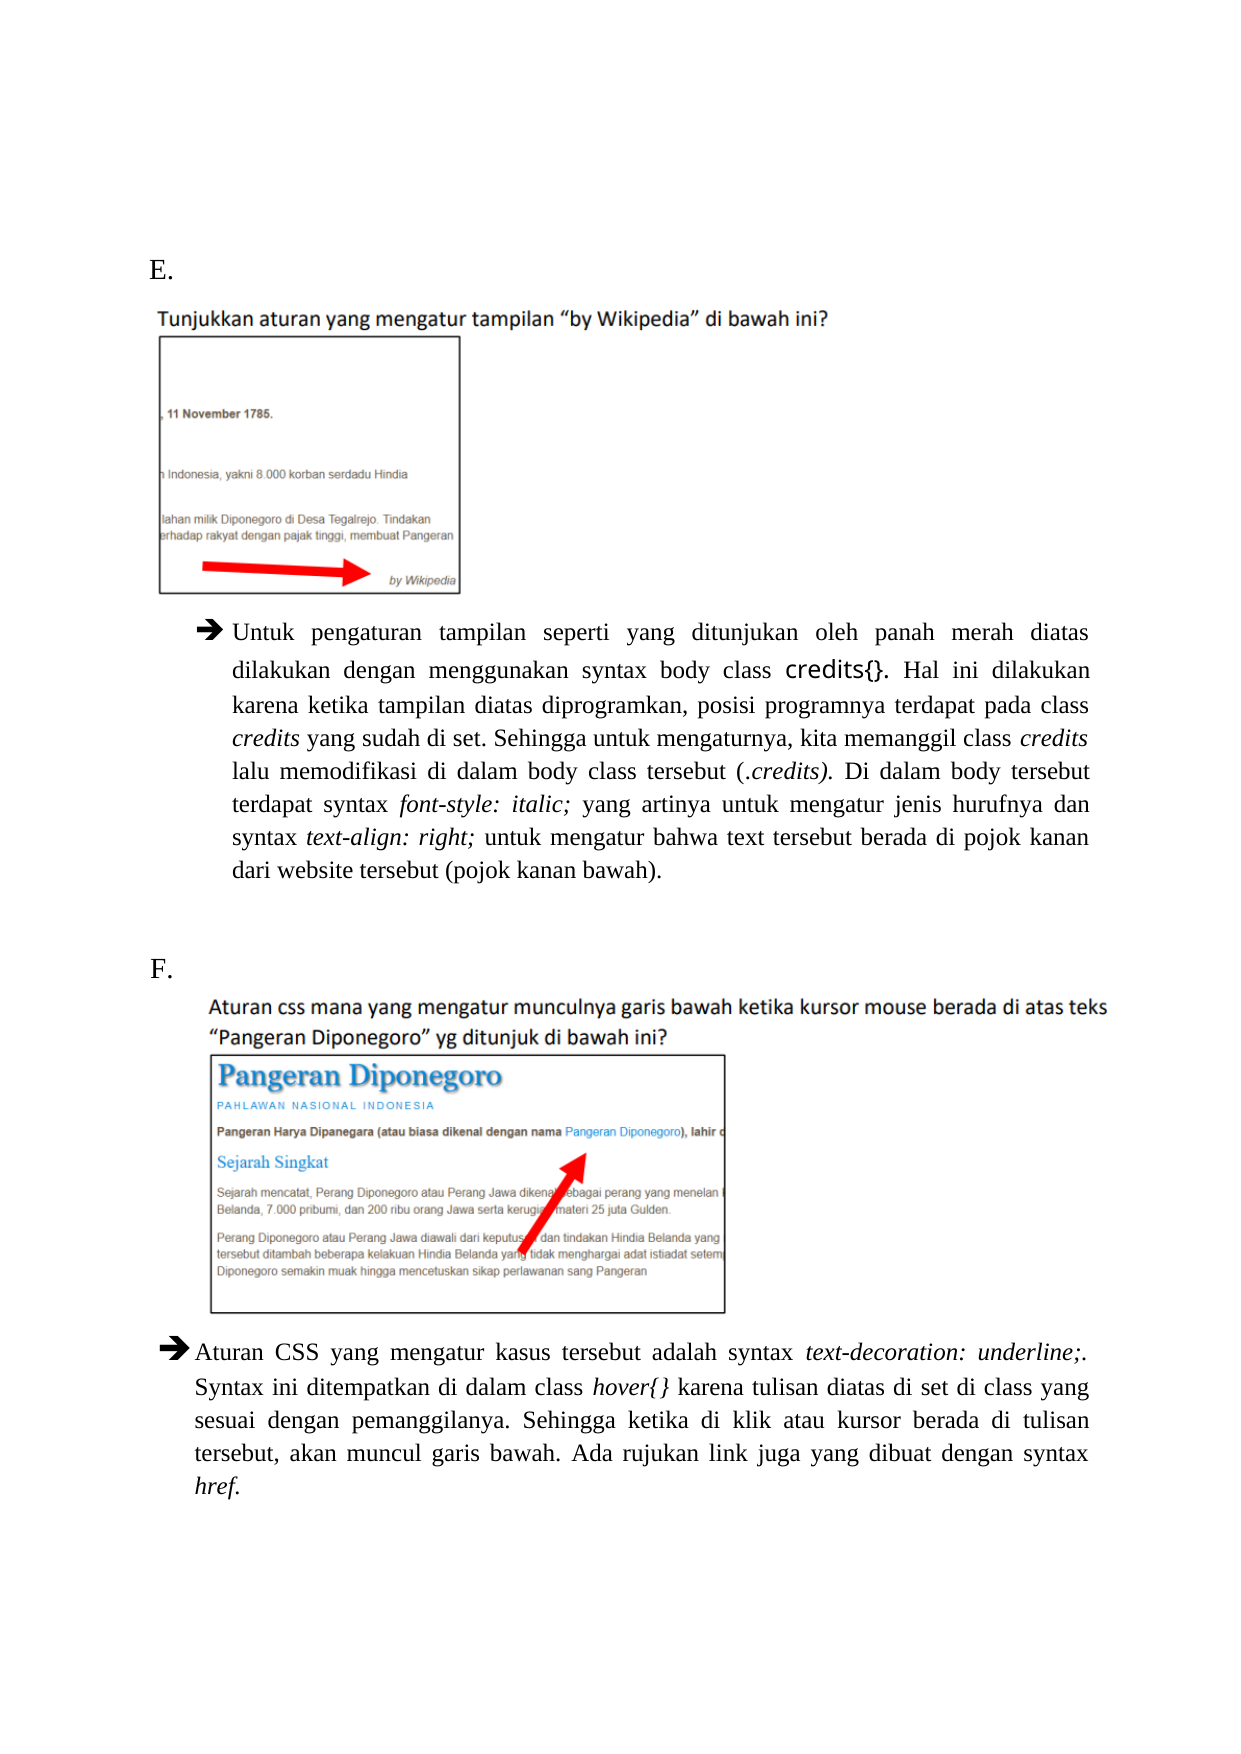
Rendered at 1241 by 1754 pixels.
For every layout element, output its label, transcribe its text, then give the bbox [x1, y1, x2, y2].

list Aturan CSS yang mengatur kasus tersebut adalah syntax text-decoration: underline;. Syntax ini ditempatkan di dalam class hover{} karena tulisan diatas di set di class yang sesuai dengan pemanggilanya. Sehingga ketika di klik atau kursor berada di tulisan tersebut, akan muncul garis bawah. Ada rujukan link juga yang dibuat dengan syntax href. [157, 1337, 1090, 1500]
list Untuk pengaturan tampilan seperti yang ditunjukan oleh panah merah diatas dilakukan dengan menggunakan syntax body class credits{}. Hal ini dilakukan karena ketika tampilan diatas diprogramkan, posisi programnya terdapat pada class credits yang sudah di set. Sehingga untuk mengaturnya, kita memanggil class credits lalu memodifikasi di dalam body class tersebut (.credits). Di dalam body tersebut terdapat syntax font-style: italic; yang artinya untuk mengatur jenis hurufnya dan syntax text-align: right; untuk mengatur bahwa text tersebut berada di pojok kanan dari website tersebut (pojok kanan bawah). [194, 617, 1090, 884]
picture [150, 303, 842, 600]
picture [194, 990, 1135, 1334]
